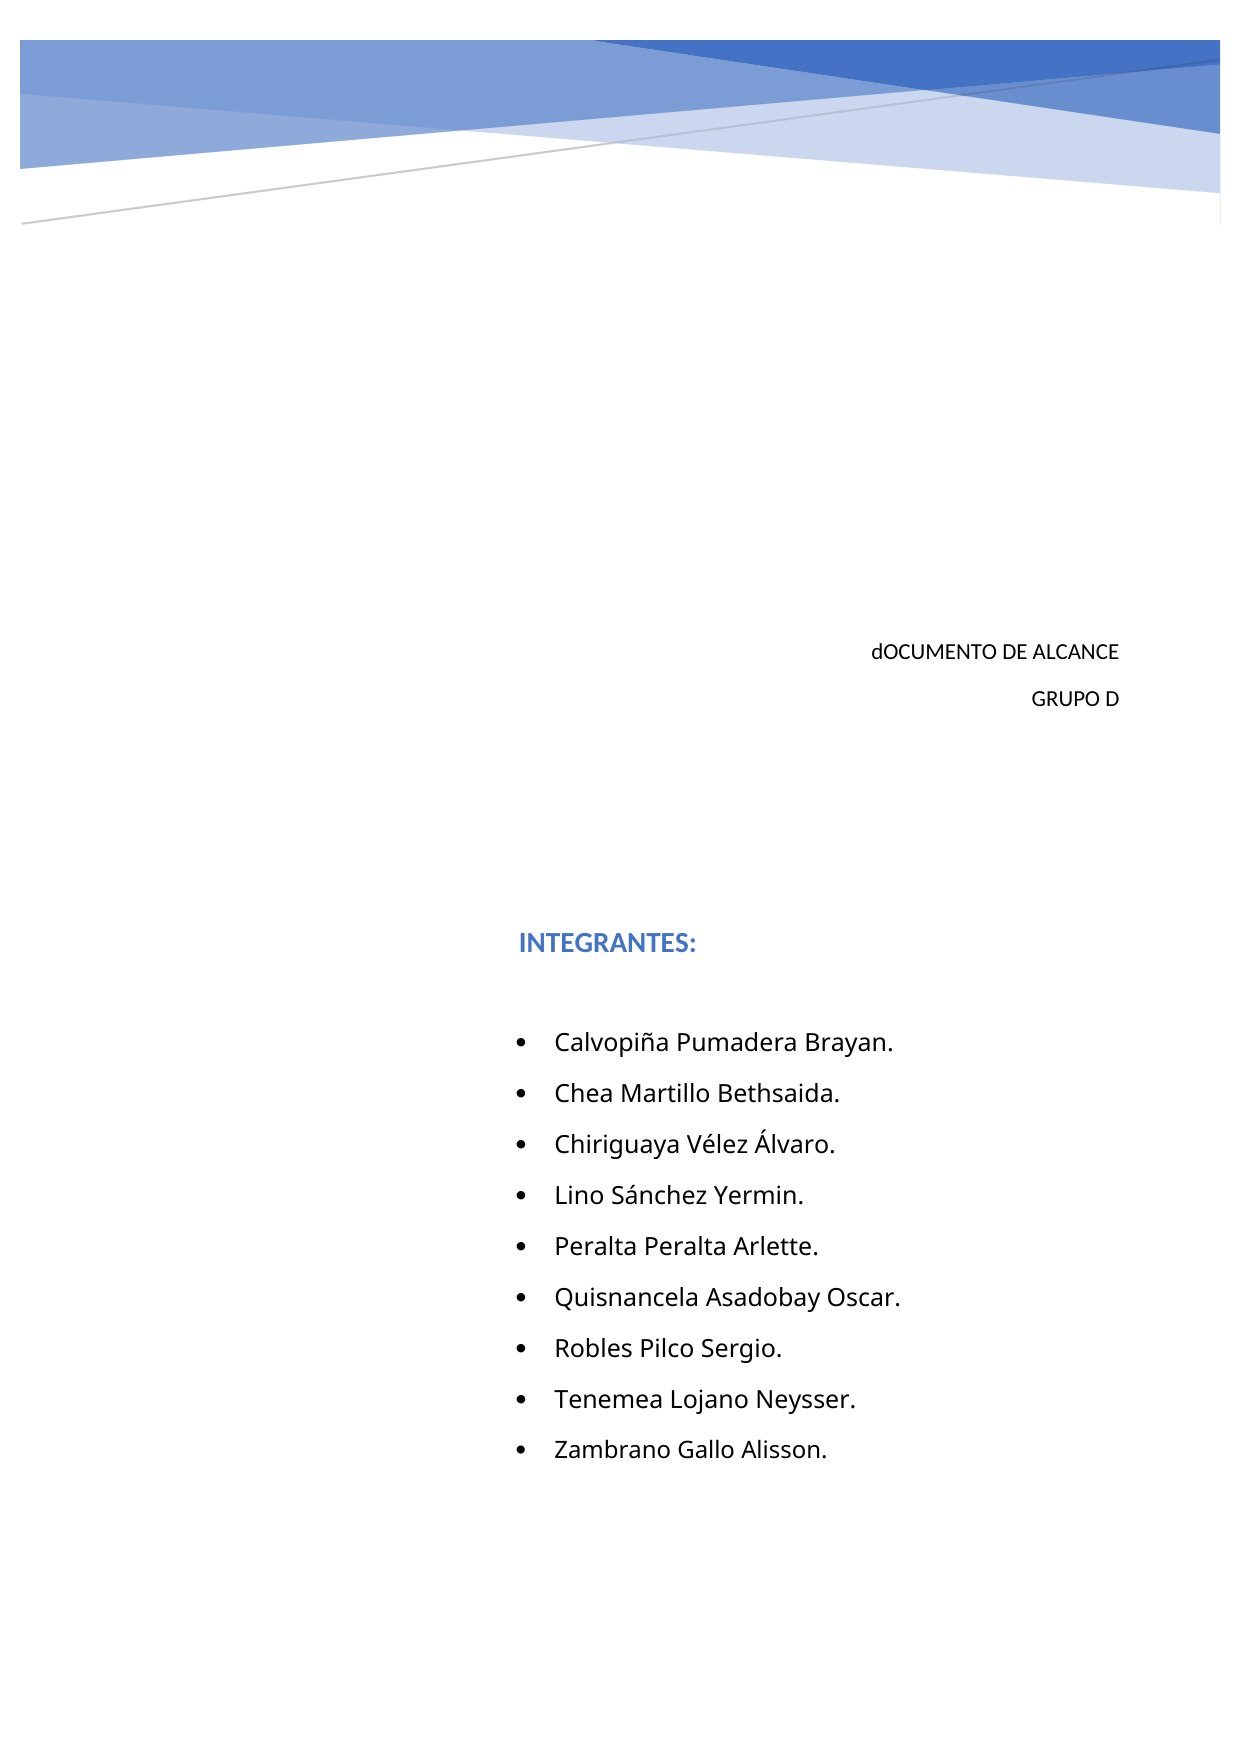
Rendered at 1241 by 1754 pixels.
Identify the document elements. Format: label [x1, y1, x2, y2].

picture [20, 40, 1221, 240]
